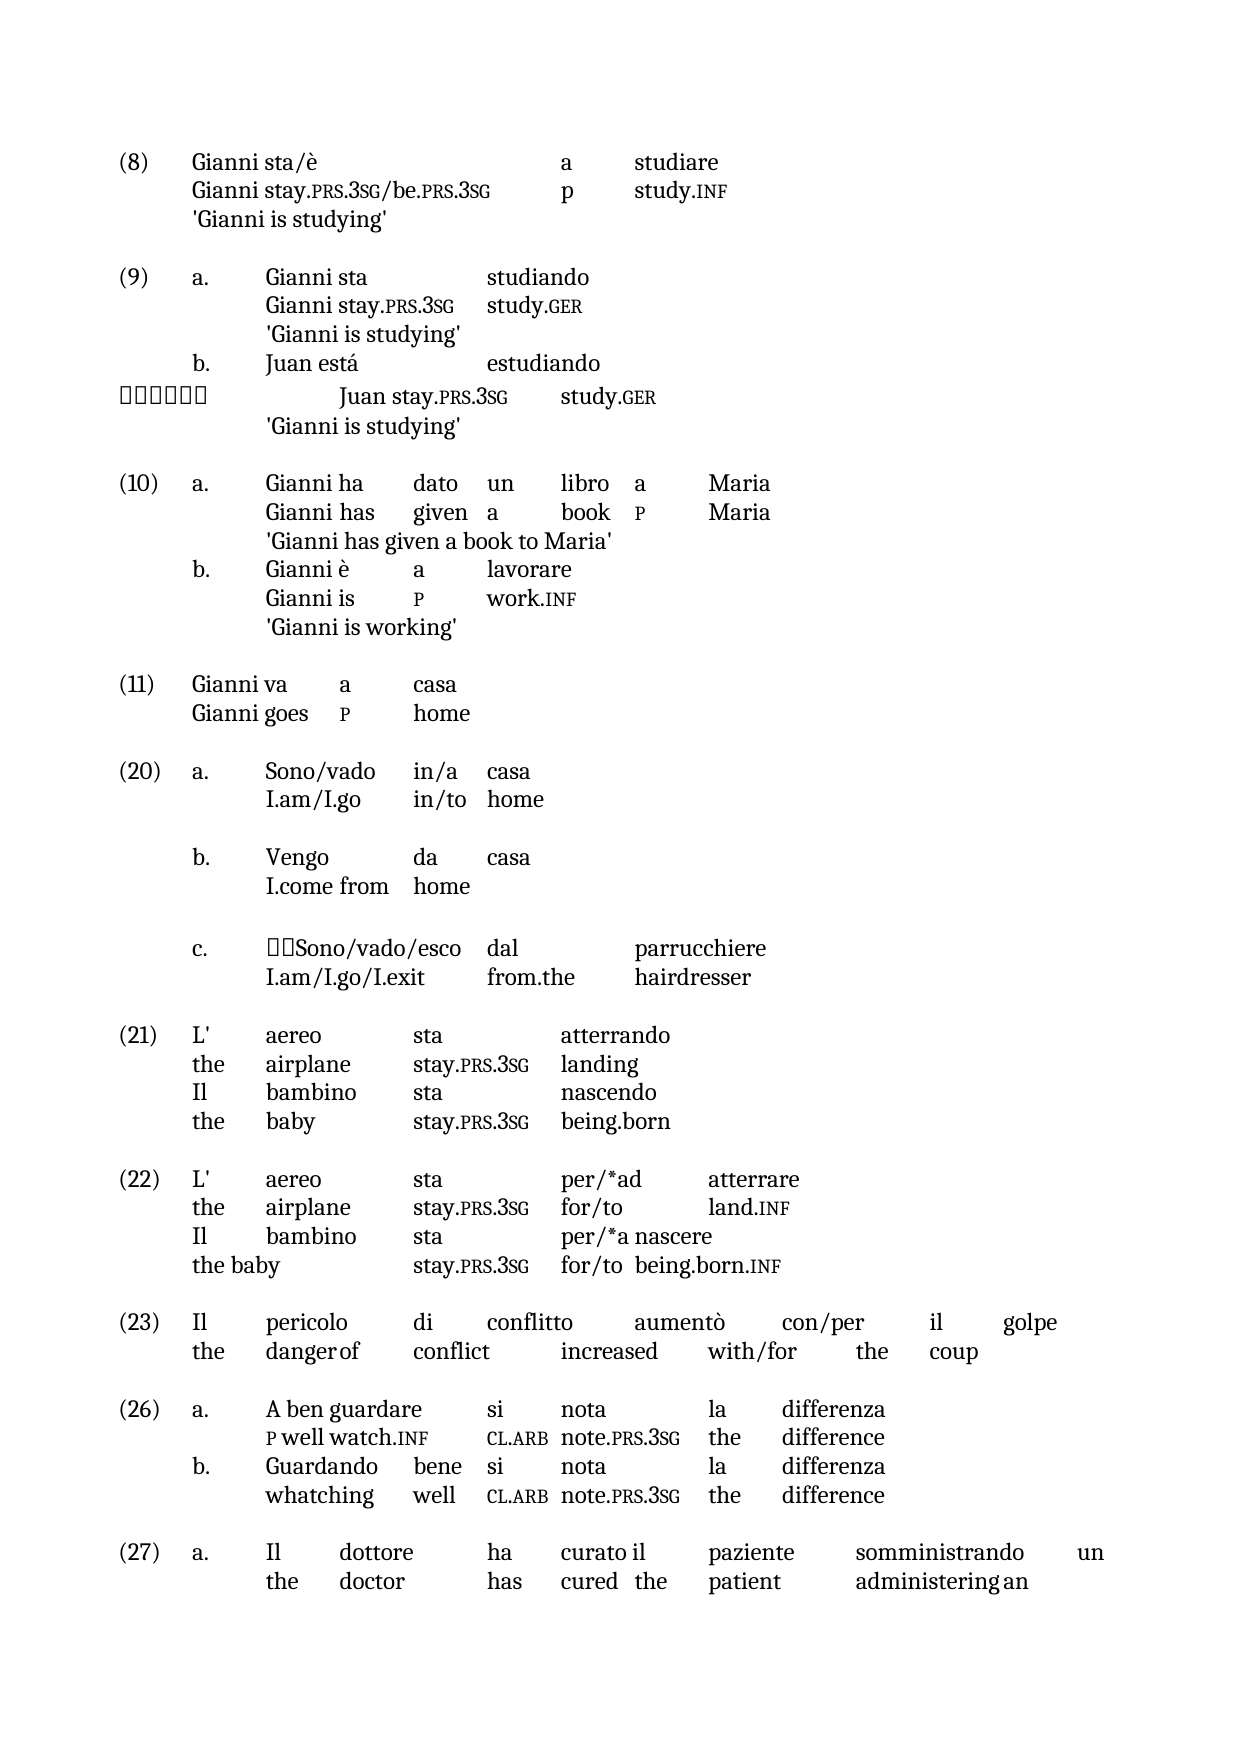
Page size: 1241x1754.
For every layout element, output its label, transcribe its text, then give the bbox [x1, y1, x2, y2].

text the baby stay.prs.3sg being.born [118, 1107, 1122, 1136]
text (26) a. A ben guardare si nota la differenza [118, 1394, 1122, 1423]
text the baby stay.prs.3sg for/to being.born.inf [118, 1251, 1122, 1279]
text the airplane stay.prs.3sg landing [118, 1049, 1122, 1078]
text (23) Il pericolo di conflitto aumentò con/per il golpe [118, 1308, 1122, 1337]
text (9) a. Gianni sta studiando [118, 263, 1122, 291]
text 'Gianni is studying' [118, 412, 1122, 440]
text b. Vengo da casa [118, 843, 1122, 872]
text b. Juan está estudiando [118, 349, 1122, 378]
text Il bambino sta nascendo [118, 1078, 1122, 1107]
text Gianni has given a book p Maria [118, 498, 1122, 527]
text (21) L' aereo sta atterrando [118, 1021, 1122, 1049]
text I.am/I.go in/to home [118, 785, 1122, 814]
text I.am/I.go/I.exit from.the hairdresser [192, 963, 1122, 992]
text Gianni is p work.inf [118, 584, 1122, 613]
text 'Gianni is studying' [118, 205, 1122, 234]
text p well watch.inf cl.arb note.prs.3sg the difference [192, 1423, 1122, 1452]
text the doctor has cured the patient administering an [192, 1567, 1122, 1596]
text I.come from home [118, 872, 1122, 900]
text (27) a. Il dottore ha curato il paziente somministrando un [118, 1538, 1122, 1567]
text Gianni goes p home [118, 699, 1122, 728]
text c. 􏰡􏰑Sono/vado/esco dal parrucchiere [118, 929, 1122, 963]
text whatching well cl.arb note.prs.3sg the difference [192, 1481, 1122, 1509]
text the danger of conflict increased with/for the coup [118, 1337, 1122, 1366]
text (11) Gianni va a casa [118, 670, 1122, 699]
text 'Gianni is working' [118, 613, 1122, 642]
text 'Gianni has given a book to Maria' [118, 527, 1122, 555]
text Gianni stay.prs.3sg/be.prs.3sg p study.inf [118, 176, 1122, 205]
text b. Guardando bene si nota la differenza [118, 1452, 1122, 1481]
text Gianni stay.prs.3sg study.ger [118, 291, 1122, 320]
text (8) Gianni sta/è a studiare [118, 148, 1122, 176]
text b. Gianni è a lavorare [118, 555, 1122, 584]
text 􏰌􏰐􏰅􏰂􏰖􏰣 Juan stay.prs.3sg study.ger [118, 378, 1122, 412]
text (10) a. Gianni ha dato un libro a Maria [118, 469, 1122, 498]
text (22) L' aereo sta per/*ad atterrare [118, 1164, 1122, 1193]
text (20) a. Sono/vado in/a casa [118, 757, 1122, 785]
text the airplane stay.prs.3sg for/to land.inf [118, 1193, 1122, 1222]
text Il bambino sta per/*a nascere [118, 1222, 1122, 1251]
text 'Gianni is studying' [118, 320, 1122, 349]
